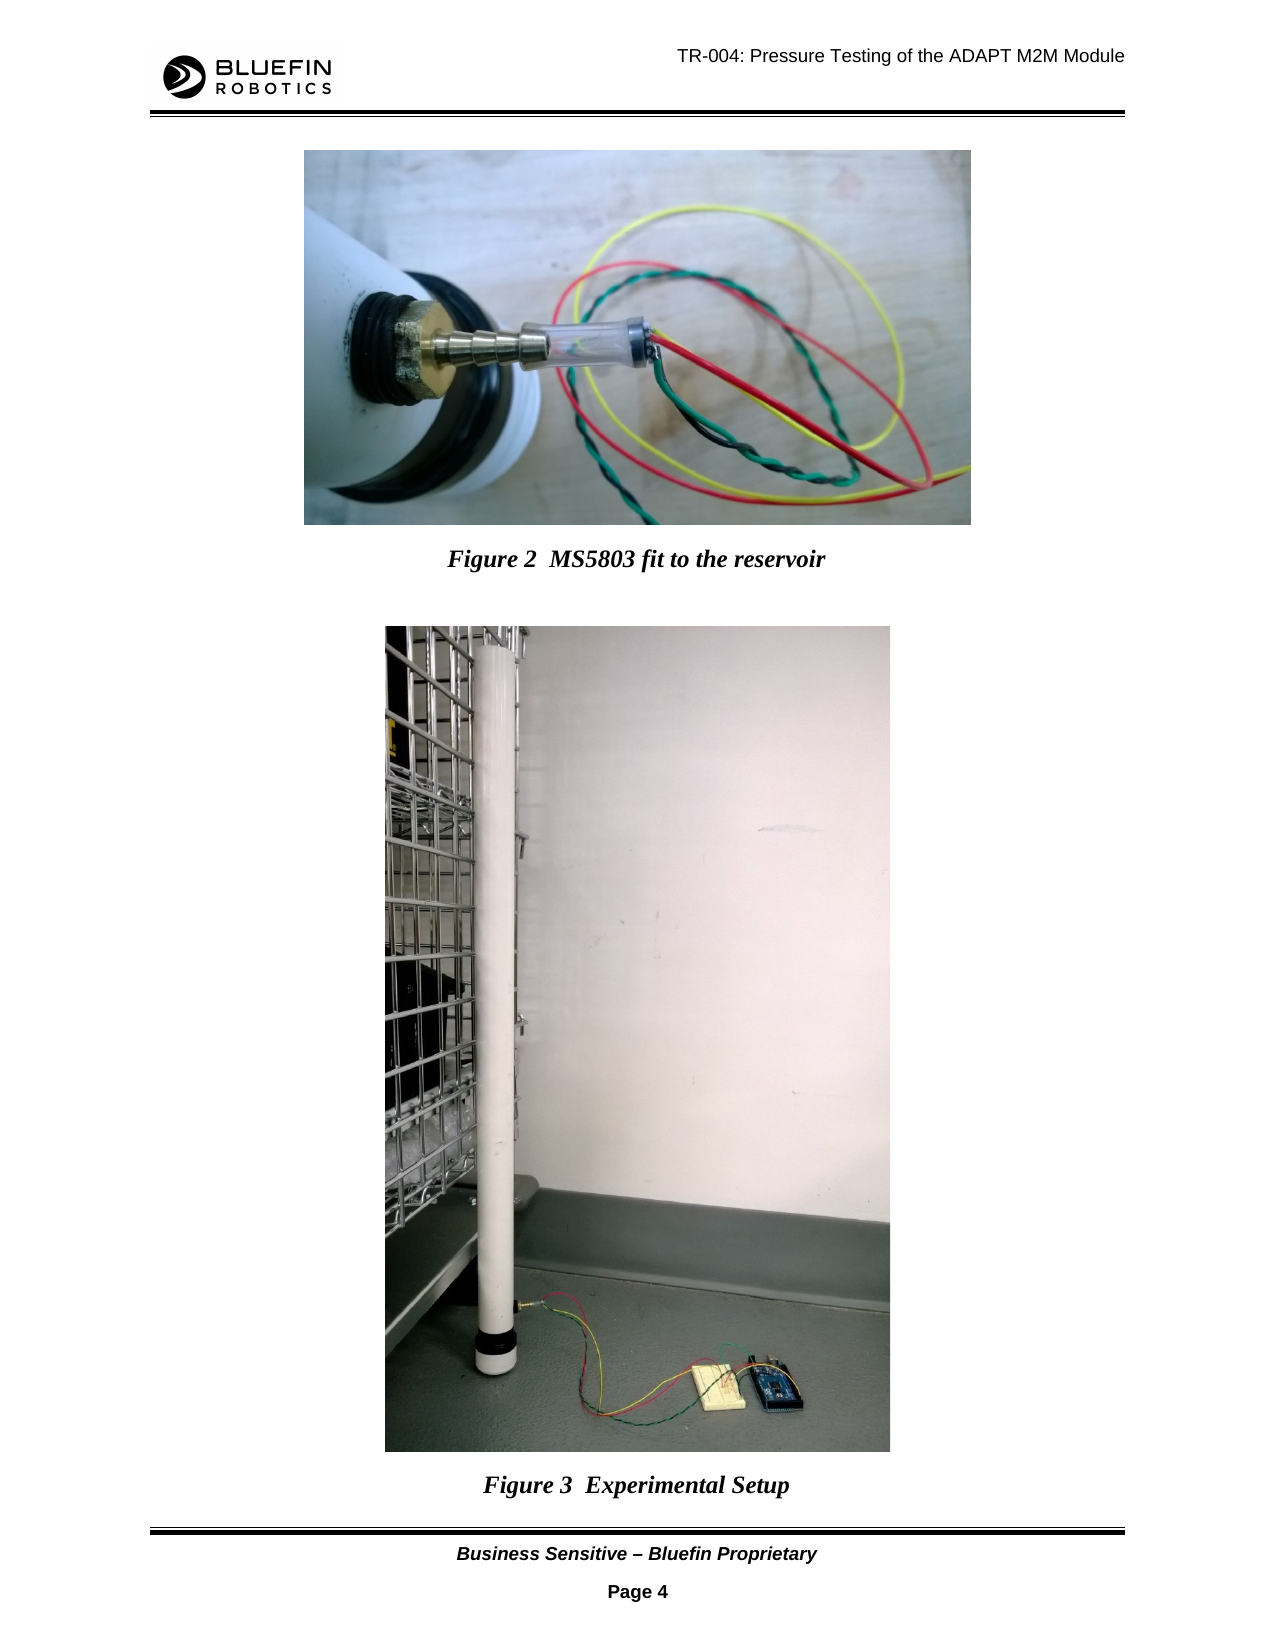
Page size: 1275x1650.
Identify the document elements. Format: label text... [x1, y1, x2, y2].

picture [304, 150, 971, 525]
picture [385, 626, 891, 1452]
text Figure 3 Experimental Setup [150, 1470, 1125, 1499]
picture [150, 45, 344, 110]
text Figure 2 MS5803 fit to the reservoir [150, 544, 1125, 572]
